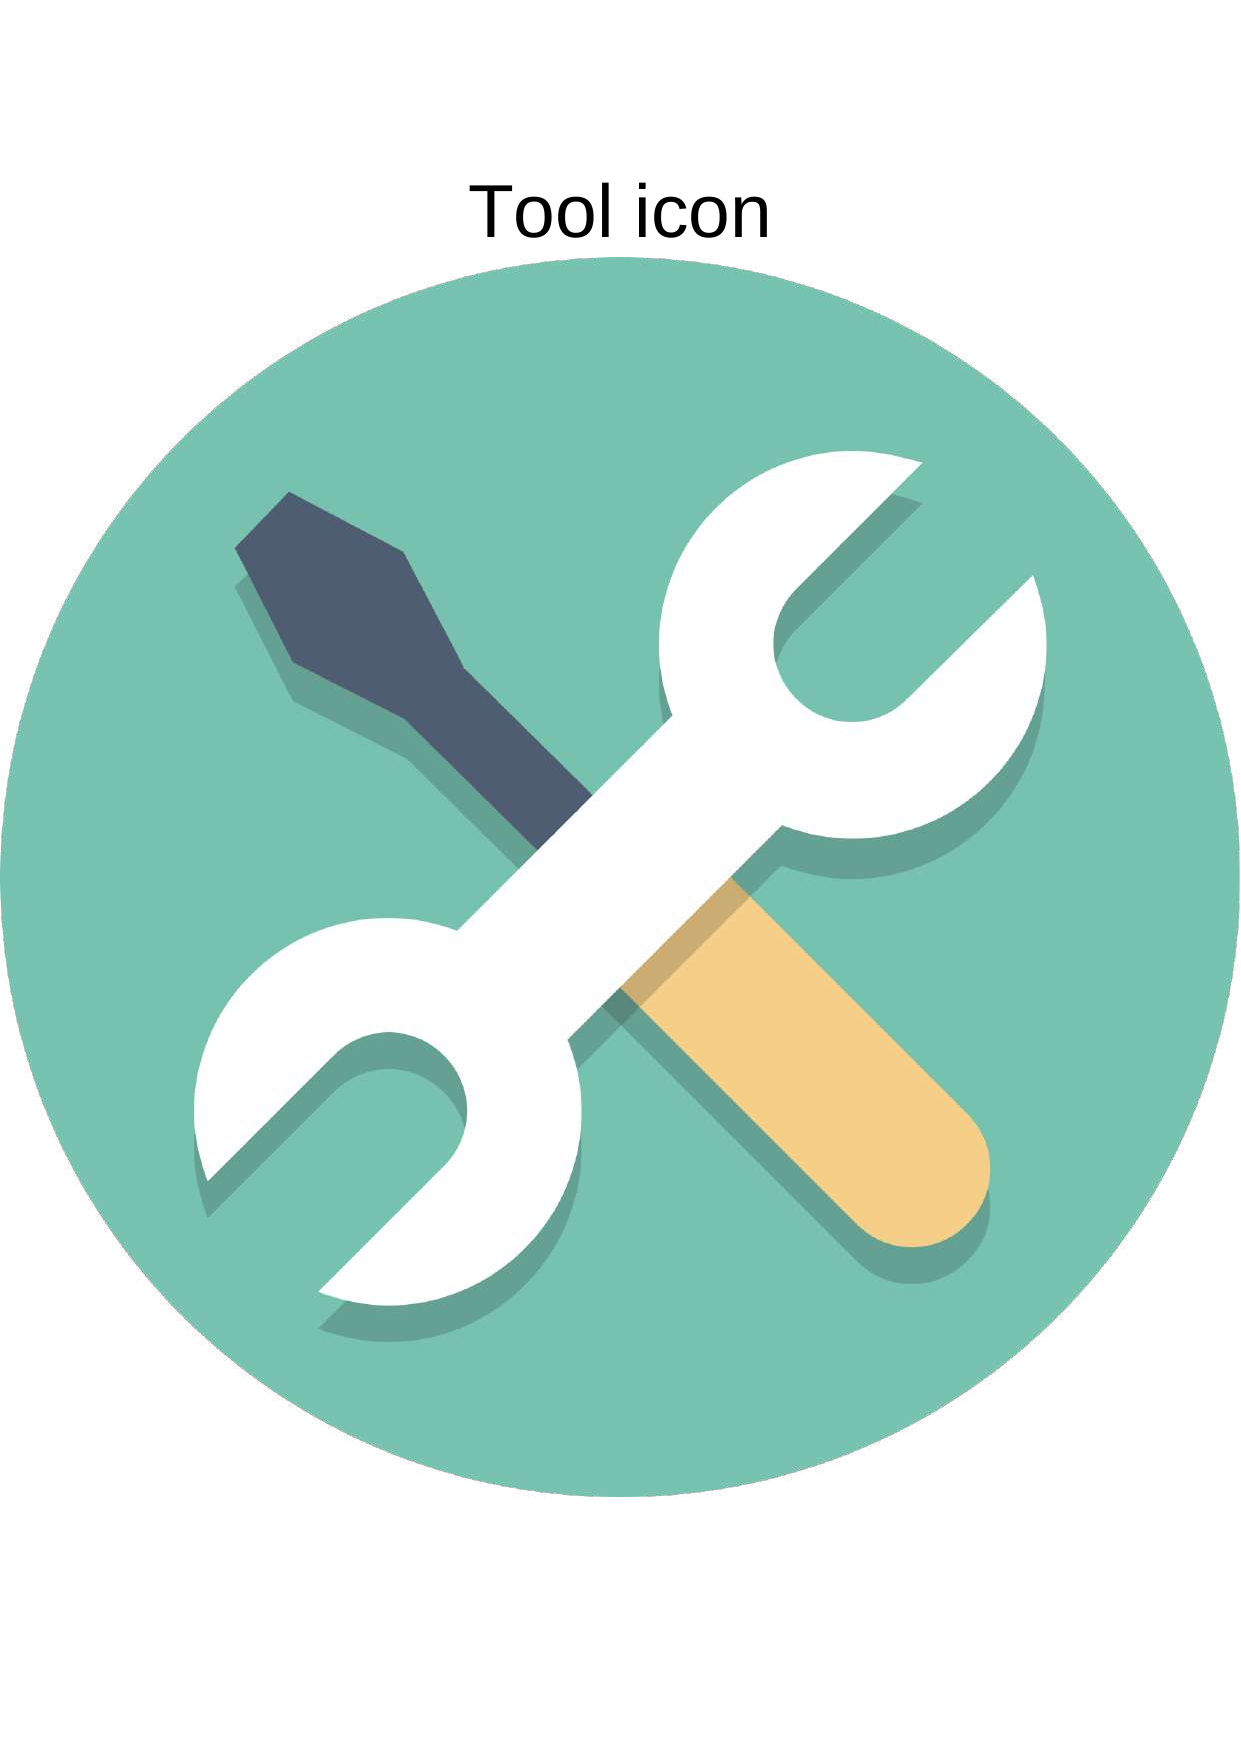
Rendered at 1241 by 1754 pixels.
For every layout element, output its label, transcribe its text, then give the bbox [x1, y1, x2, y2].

picture [0, 257, 1240, 1497]
text Tool icon [0, 167, 1240, 253]
